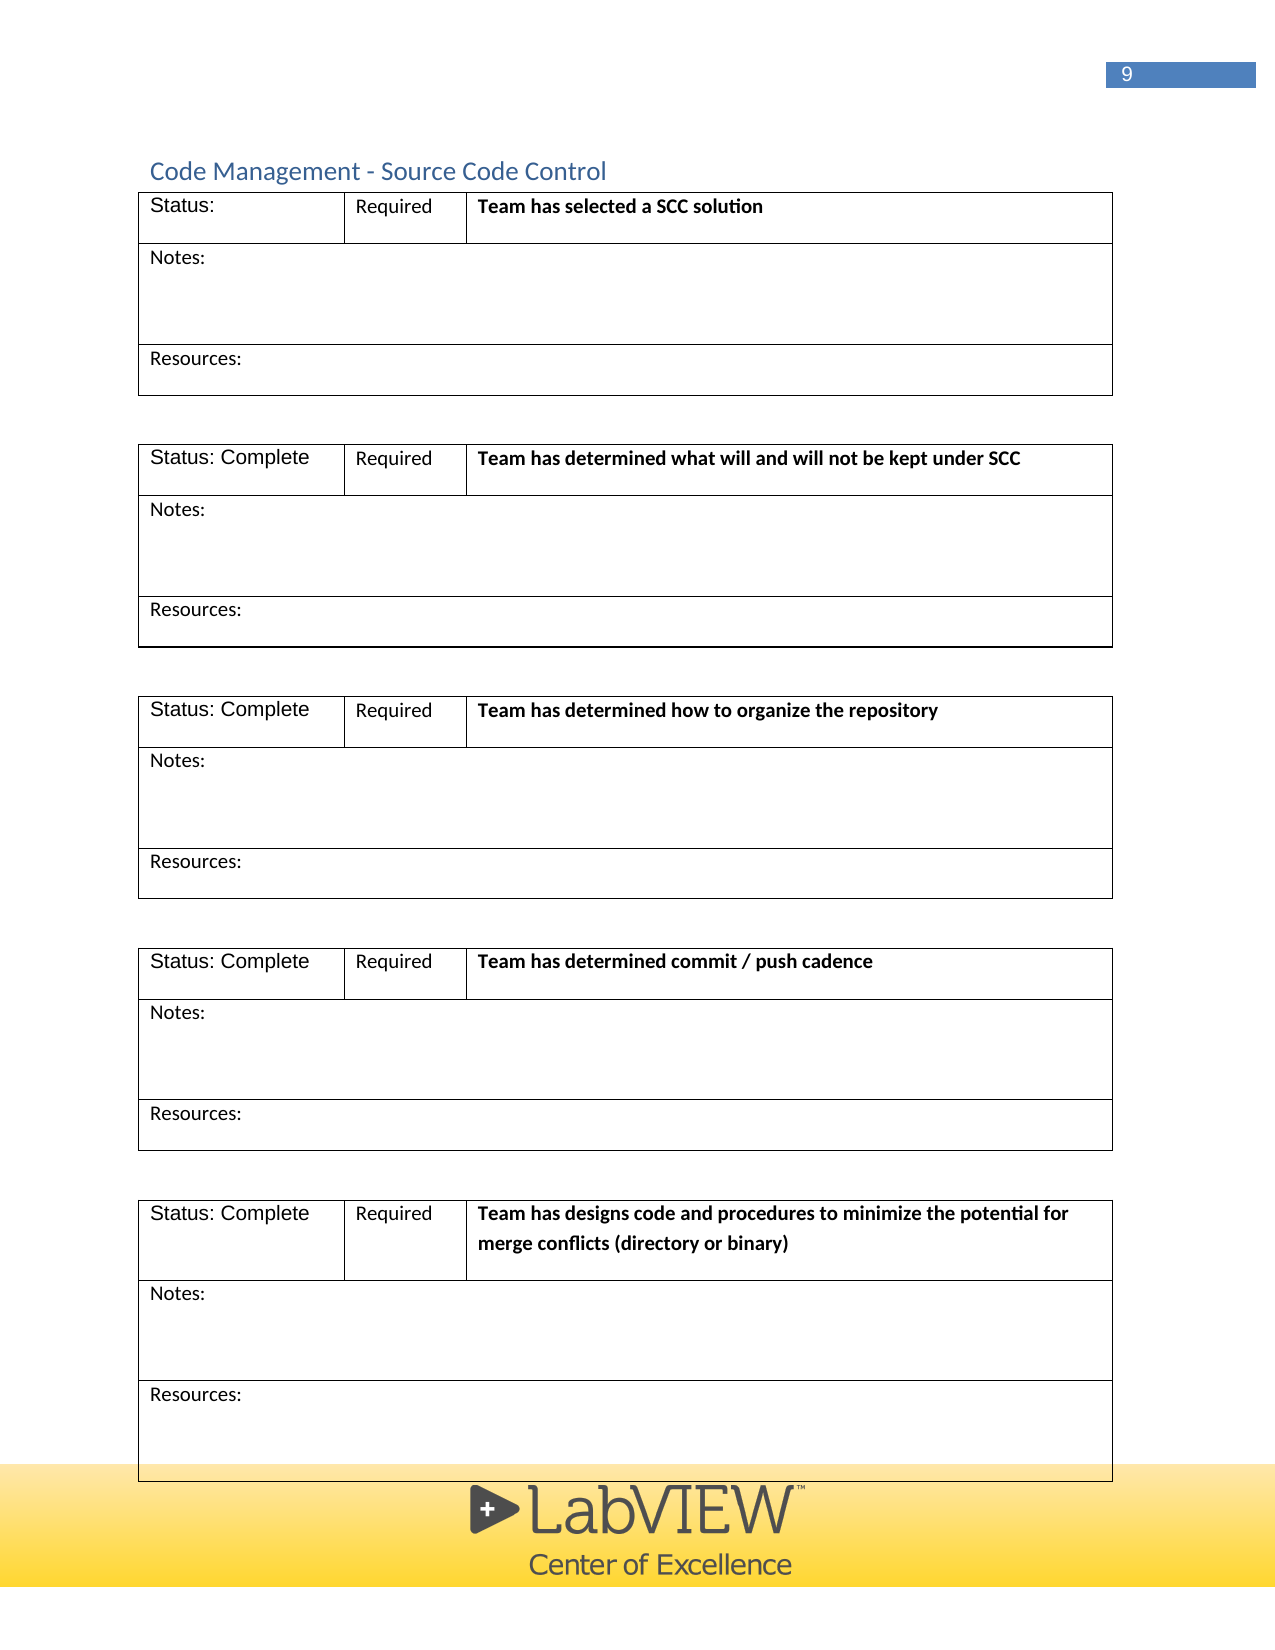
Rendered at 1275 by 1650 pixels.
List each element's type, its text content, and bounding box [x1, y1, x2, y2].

table_header Required [345, 1201, 466, 1279]
table_header Required [345, 193, 466, 243]
table_header Status: Complete [139, 949, 344, 998]
table_cell Notes: [139, 748, 1112, 847]
picture [470, 1485, 805, 1575]
table_cell Notes: [139, 496, 1112, 596]
table_cell Resources: [139, 849, 1112, 898]
table_header Status: [139, 193, 344, 243]
table_header Team has determined commit / push cadence [467, 949, 1112, 998]
table_cell Notes: [139, 244, 1112, 344]
table_header Status: Complete [139, 445, 344, 495]
table_header Status: Complete [139, 1201, 344, 1279]
table_cell Resources: [139, 345, 1112, 394]
table_header Team has selected a SCC solution [467, 193, 1112, 243]
table_header Team has designs code and procedures to minimize the potential for merge conflicts (directory or binary) [467, 1201, 1112, 1279]
table_header Required [345, 949, 466, 998]
table_cell Notes: [139, 1000, 1112, 1099]
subtitle Code Management - Source Code Control [150, 154, 1125, 187]
table_cell Notes: [139, 1281, 1112, 1380]
table_header Required [345, 697, 466, 747]
table_cell Resources: [139, 597, 1112, 646]
table_header Team has determined how to organize the repository [467, 697, 1112, 747]
table_cell Resources: [139, 1100, 1112, 1150]
table_cell Resources: [139, 1381, 1112, 1481]
table_header Team has determined what will and will not be kept under SCC [467, 445, 1112, 495]
table_header Required [345, 445, 466, 495]
table_header Status: Complete [139, 697, 344, 747]
